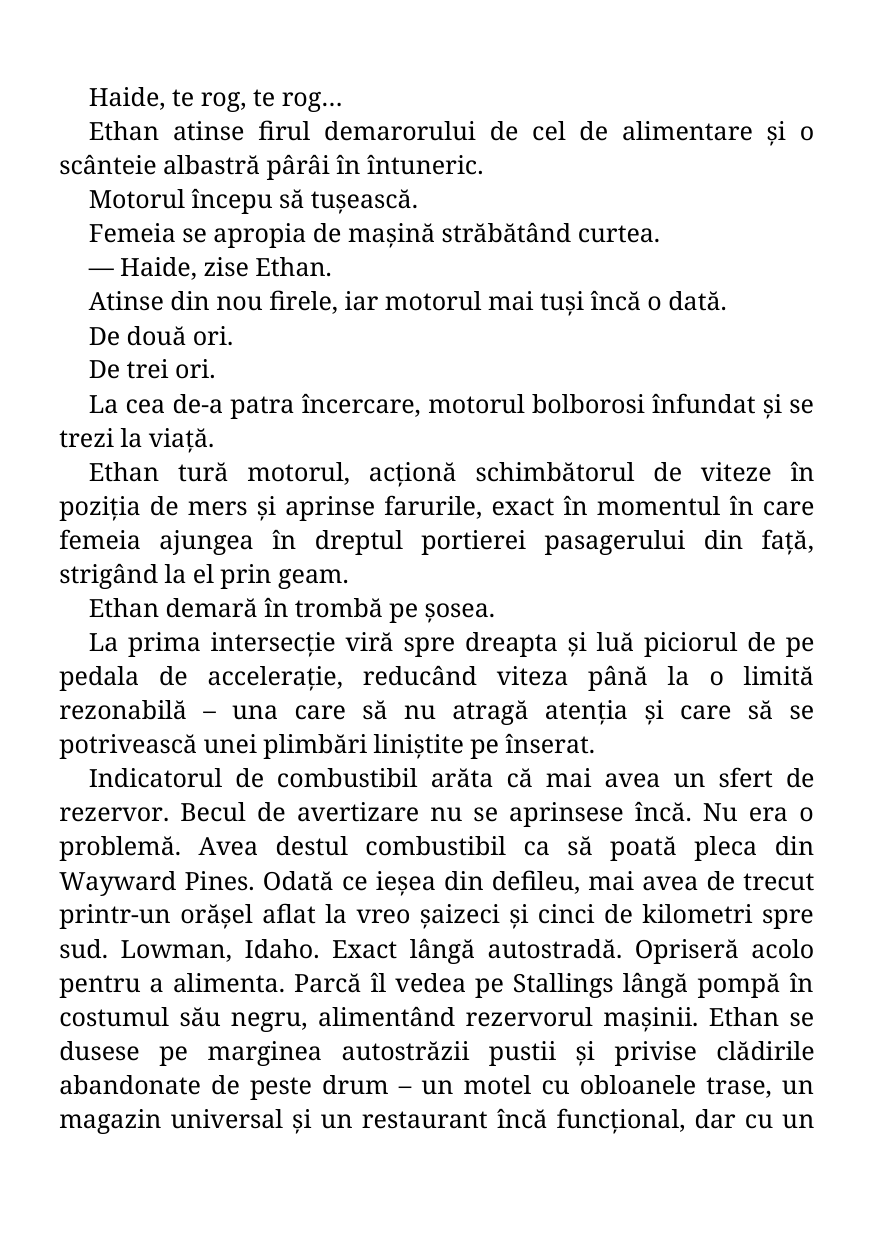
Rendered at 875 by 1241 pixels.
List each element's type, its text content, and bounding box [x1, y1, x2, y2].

text Femeia se apropia de maşină străbătând curtea. [59, 216, 815, 250]
text — Haide, zise Ethan. [59, 250, 815, 284]
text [59, 761, 815, 1136]
text Haide, te rog, te rog… [59, 80, 815, 114]
text Ethan demară în trombă pe şosea. [59, 591, 815, 625]
text De două ori. [59, 318, 815, 352]
text Ethan atinse firul demarorului de cel de alimentare şi o scânteie albastră pârâi în întuneric. [59, 114, 815, 182]
text La cea de-a patra încercare, motorul bolborosi înfundat şi se trezi la viaţă. [59, 386, 815, 454]
text Motorul începu să tuşească. [59, 182, 815, 216]
text De trei ori. [59, 352, 815, 386]
text La prima intersecţie viră spre dreapta şi luă piciorul de pe pedala de acceleraţie, reducând viteza până la o limită rezonabilă – una care să nu atragă atenţia şi care să se potrivească unei plimbări liniştite pe înserat. [59, 625, 815, 761]
text Atinse din nou firele, iar motorul mai tuşi încă o dată. [59, 284, 815, 318]
text Ethan tură motorul, acţionă schimbătorul de viteze în poziţia de mers şi aprinse farurile, exact în momentul în care femeia ajungea în dreptul portierei pasagerului din faţă, strigând la el prin geam. [59, 454, 815, 591]
